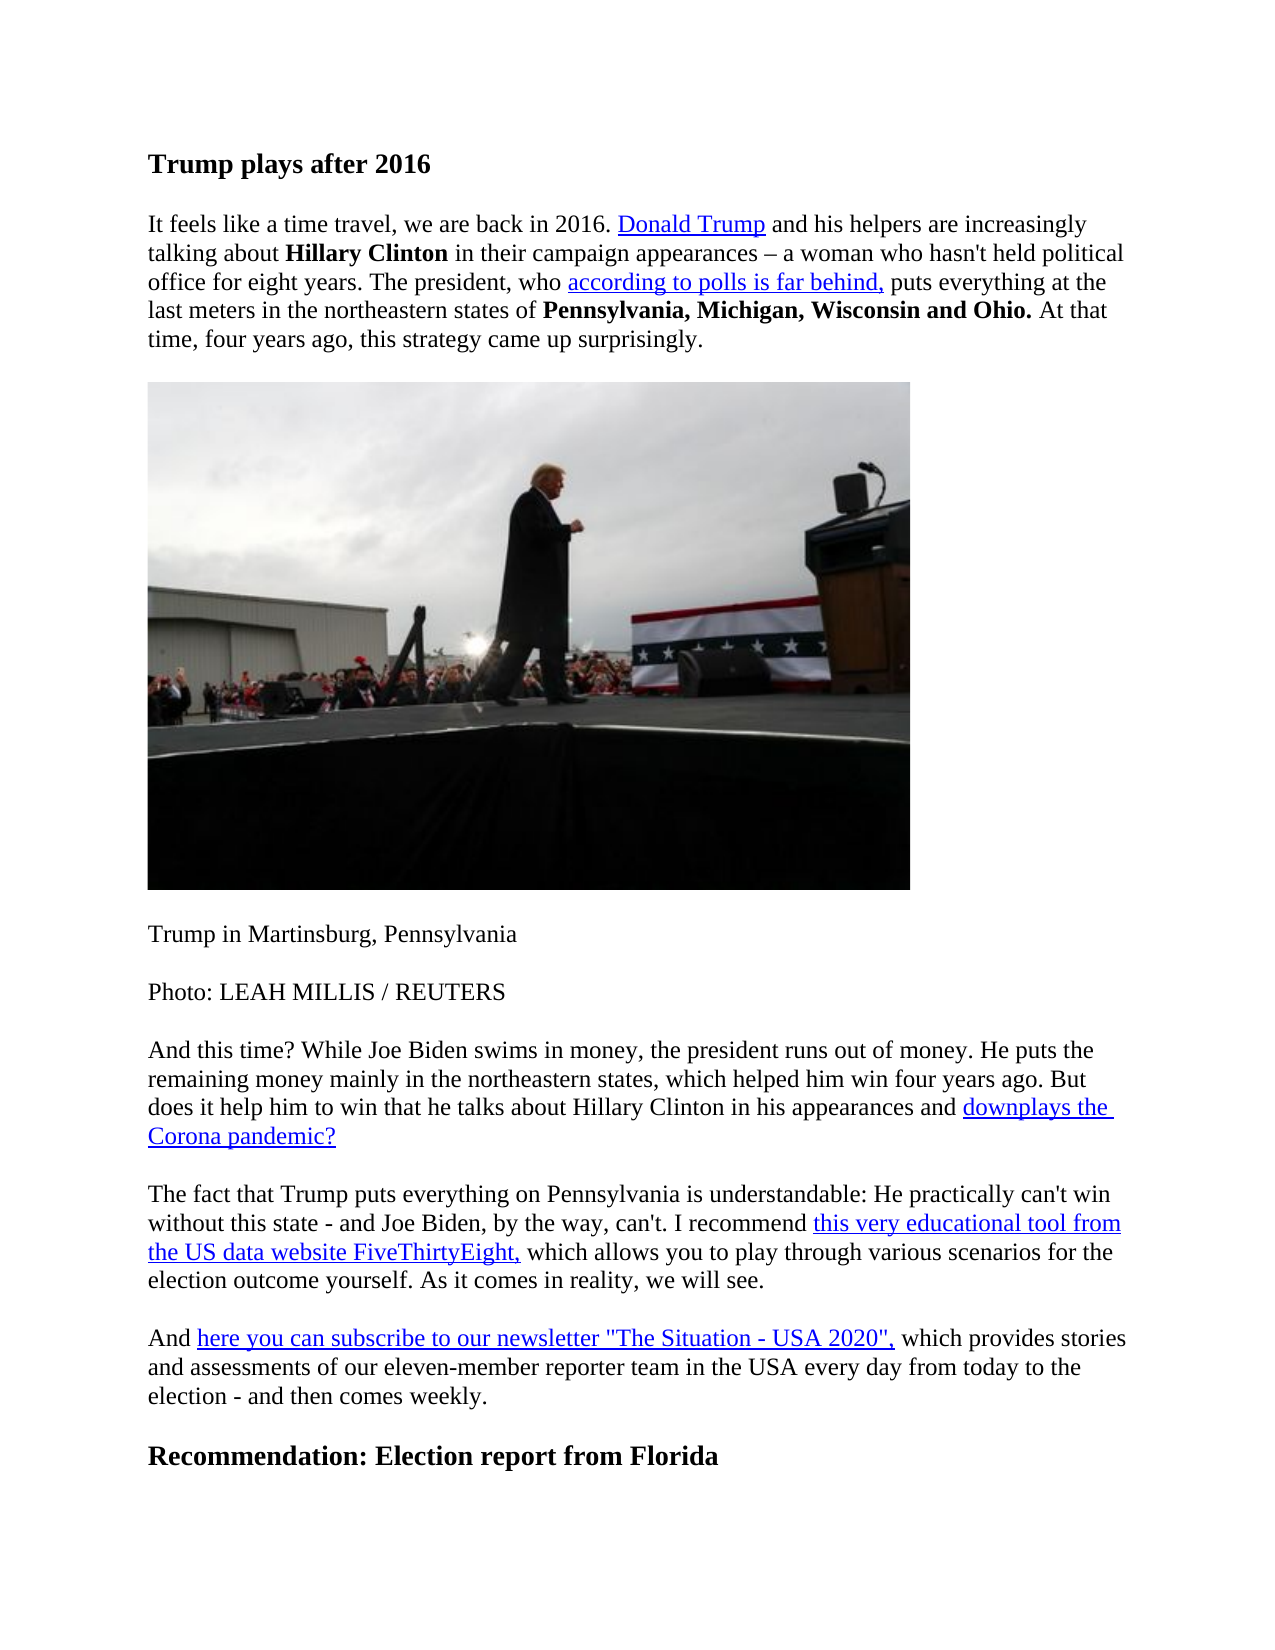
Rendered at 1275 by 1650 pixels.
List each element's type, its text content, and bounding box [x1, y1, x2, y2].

subtitle Trump plays after 2016 [148, 148, 1127, 180]
text Trump in Martinsburg, Pennsylvania [148, 919, 1127, 948]
text The fact that Trump puts everything on Pennsylvania is understandable: He practically can't win without this state - and Joe Biden, by the way, can't. I recommend this very educational tool from the US data website FiveThirtyEight, which allows you to play through various scenarios for the election outcome yourself. As it comes in reality, we will see. [148, 1179, 1127, 1294]
text It feels like a time travel, we are back in 2016. Donald Trump and his helpers are increasingly talking about Hillary Clinton in their campaign appearances – a woman who hasn't held political office for eight years. The president, who according to polls is far behind, puts everything at the last meters in the northeastern states of Pennsylvania, Michigan, Wisconsin and Ohio. At that time, four years ago, this strategy came up surprisingly. [148, 209, 1127, 353]
picture [147, 382, 910, 890]
subtitle Recommendation: Election report from Florida [148, 1439, 1127, 1471]
text And here you can subscribe to our newsletter "The Situation - USA 2020", which provides stories and assessments of our eleven-member reporter team in the USA every day from today to the election - and then comes weekly. [148, 1323, 1127, 1409]
text Photo: LEAH MILLIS / REUTERS [148, 977, 1127, 1006]
text And this time? While Joe Biden swims in money, the president runs out of money. He puts the remaining money mainly in the northeastern states, which helped him win four years ago. But does it help him to win that he talks about Hillary Clinton in his appearances and downplays the Corona pandemic? [148, 1035, 1127, 1150]
